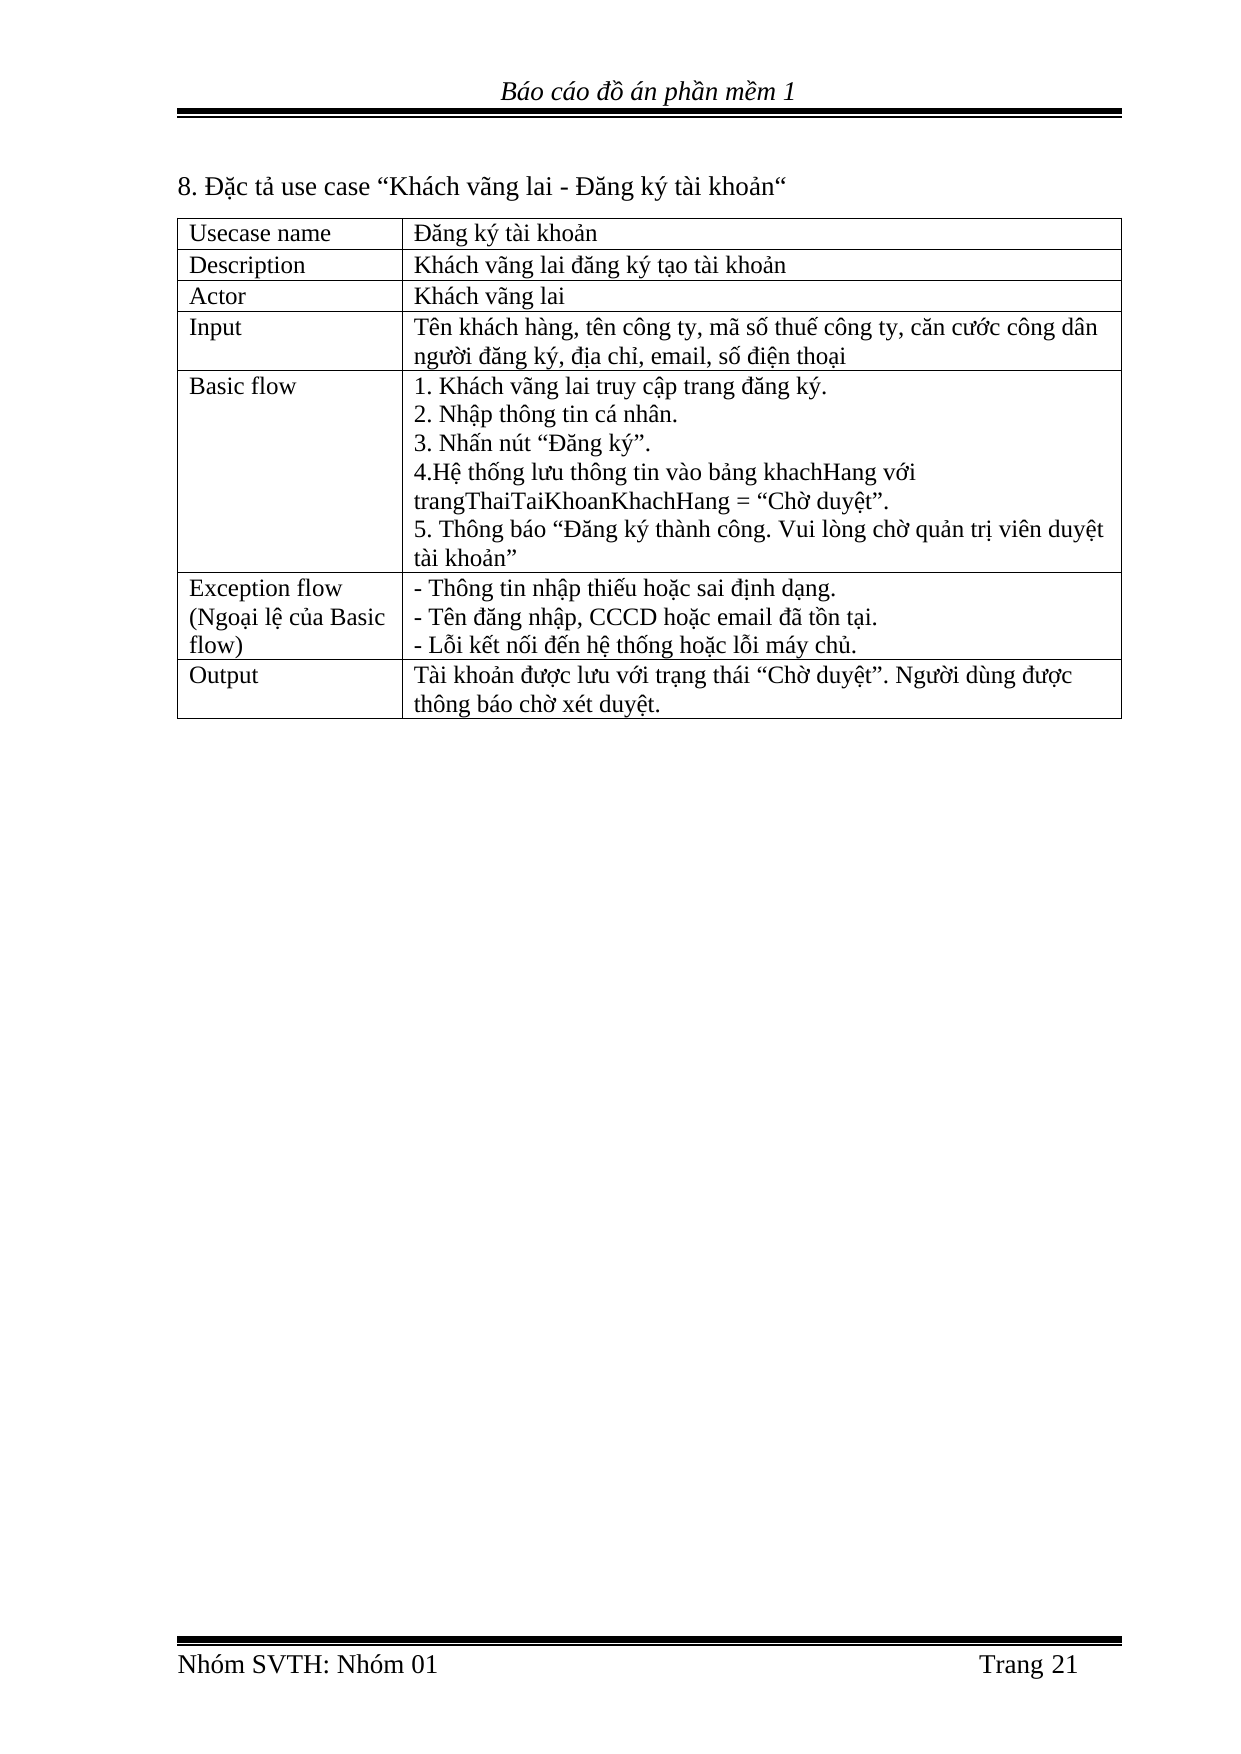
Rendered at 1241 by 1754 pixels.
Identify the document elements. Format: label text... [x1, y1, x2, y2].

table_cell Tên khách hàng, tên công ty, mã số thuế công ty, căn cước công dân người đăng ký, địa chỉ, email, số điện thoại [403, 312, 1121, 370]
table_cell Input [178, 312, 402, 370]
text Đặc tả use case “Khách vãng lai - Đăng ký tài khoản“ [177, 170, 1122, 201]
table_cell Khách vãng lai đăng ký tạo tài khoản [403, 250, 1121, 280]
table_header Usecase name [178, 219, 402, 249]
table_cell Exception flow (Ngoại lệ của Basic flow) [178, 573, 402, 659]
table_header Đăng ký tài khoản [403, 219, 1121, 249]
table_cell Output [178, 660, 402, 718]
table_cell 1. Khách vãng lai truy cập trang đăng ký. 2. Nhập thông tin cá nhân. 3. Nhấn nút “Đăng ký”. 4.Hệ thống lưu thông tin vào bảng khachHang với trangThaiTaiKhoanKhachHang = “Chờ duyệt”. 5. Thông báo “Đăng ký thành công. Vui lòng chờ quản trị viên duyệt tài khoản” [403, 371, 1121, 572]
table_cell Khách vãng lai [403, 281, 1121, 311]
table_cell Tài khoản được lưu với trạng thái “Chờ duyệt”. Người dùng được thông báo chờ xét duyệt. [403, 660, 1121, 718]
table_cell Basic flow [178, 371, 402, 572]
table_cell - Thông tin nhập thiếu hoặc sai định dạng. - Tên đăng nhập, CCCD hoặc email đã tồn tại. - Lỗi kết nối đến hệ thống hoặc lỗi máy chủ. [403, 573, 1121, 659]
table_cell Description [178, 250, 402, 280]
table_cell Actor [178, 281, 402, 311]
